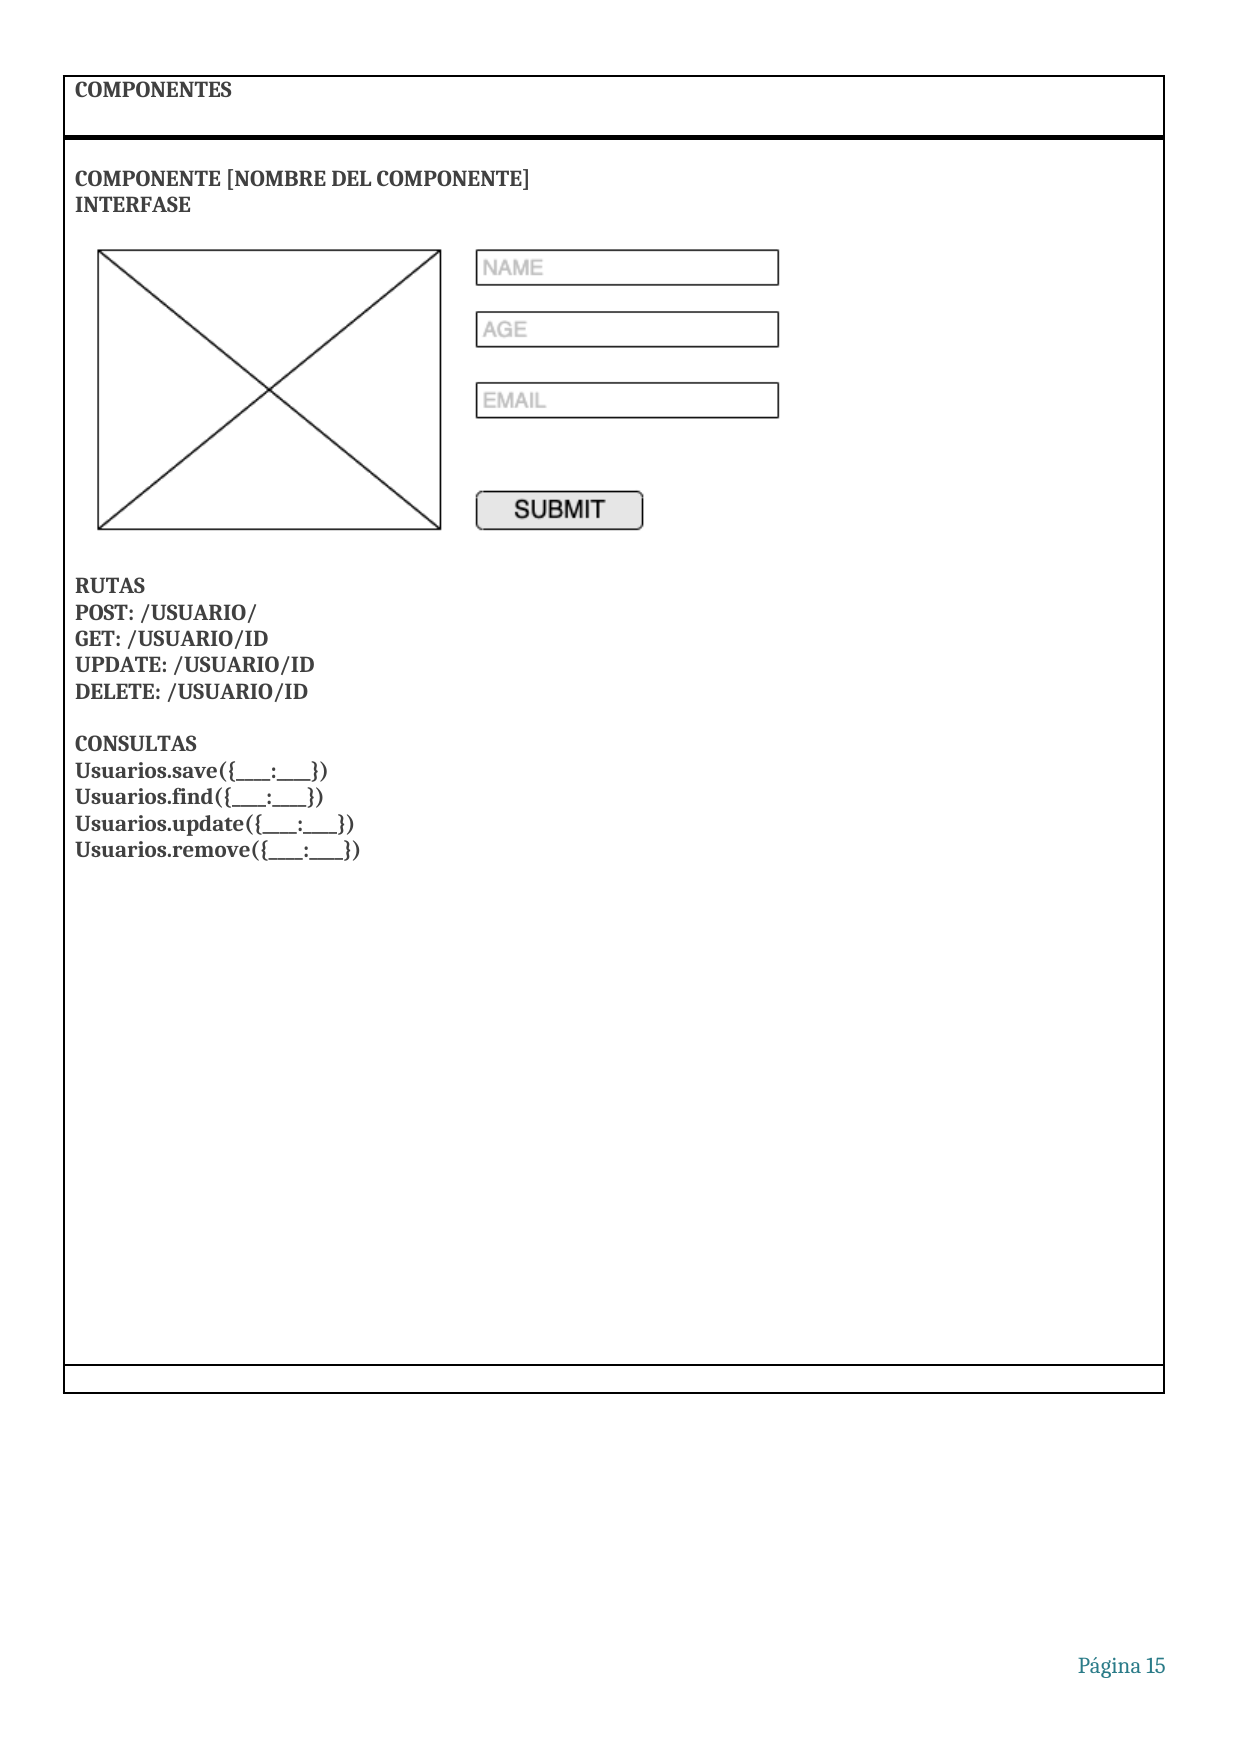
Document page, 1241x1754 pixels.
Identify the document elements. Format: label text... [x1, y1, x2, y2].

table_cell [65, 1366, 1163, 1392]
picture [75, 218, 826, 574]
table_cell COMPONENTE [NOMBRE DEL COMPONENTE] INTERFASE RUTAS POST: /USUARIO/ GET: /USUARIO/ID UPDATE: /USUARIO/ID DELETE: /USUARIO/ID CONSULTAS Usuarios.save({____:____}) Usuarios.find({____:____}) Usuarios.update({____:____}) Usuarios.remove({____:____}) [65, 140, 1163, 1364]
table_header COMPONENTES [65, 77, 1163, 135]
